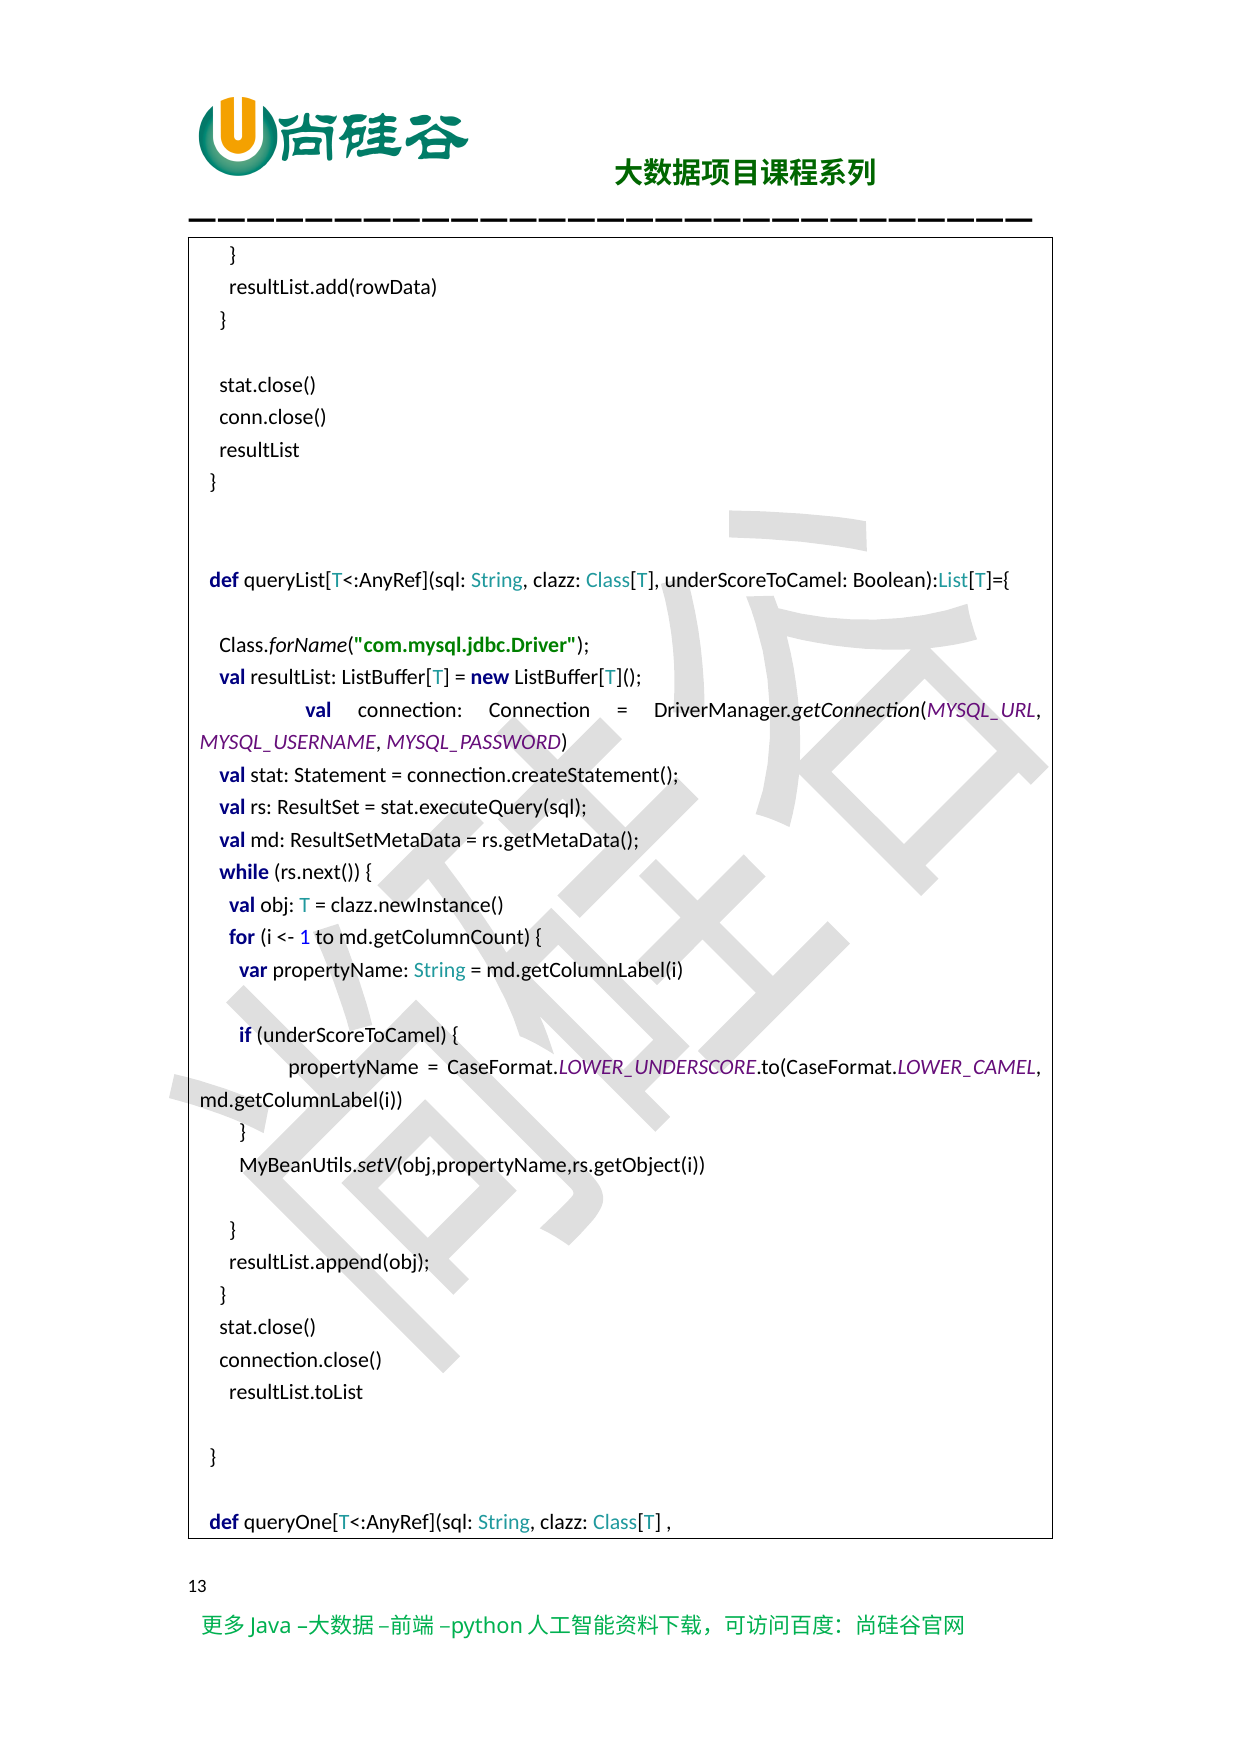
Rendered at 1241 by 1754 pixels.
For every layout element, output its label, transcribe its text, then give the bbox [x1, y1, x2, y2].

picture [187, 88, 476, 184]
